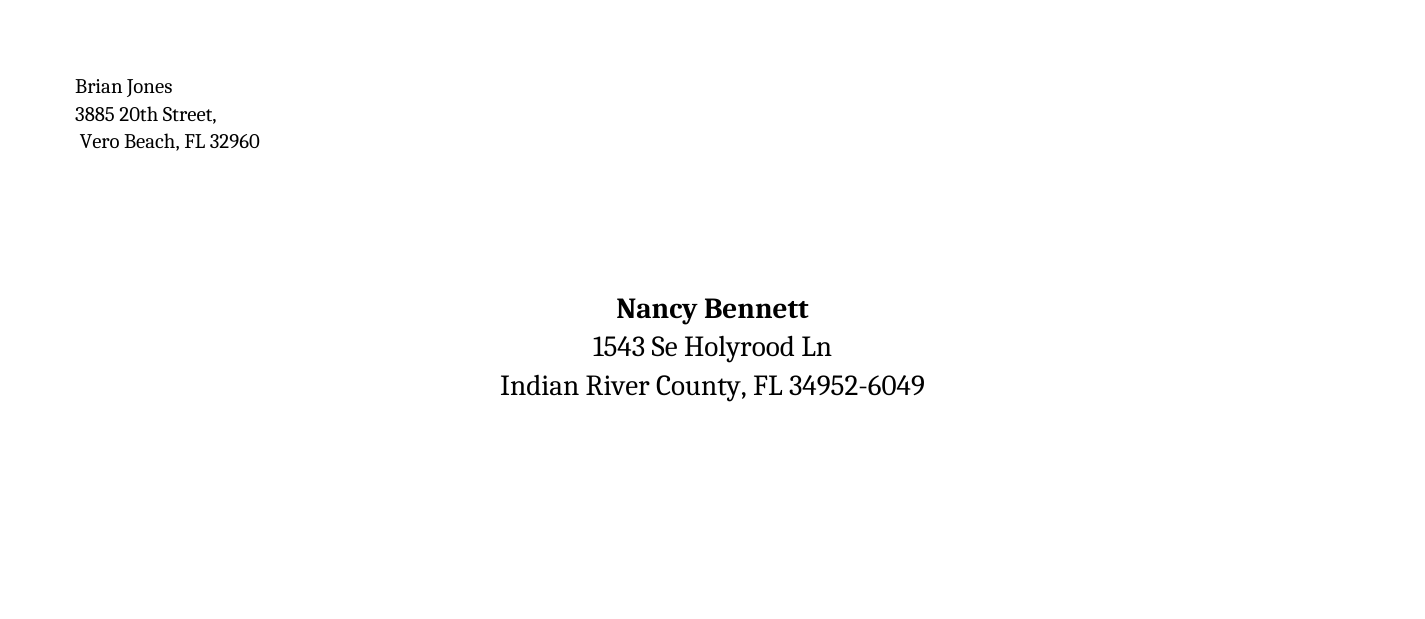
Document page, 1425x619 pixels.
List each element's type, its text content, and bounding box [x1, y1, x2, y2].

text Brian Jones 3885 20th Street, Vero Beach, FL 32960 [75, 75, 1350, 154]
text Nancy Bennett 1543 Se Holyrood Ln Indian River County, FL 34952-6049 [75, 292, 1350, 402]
